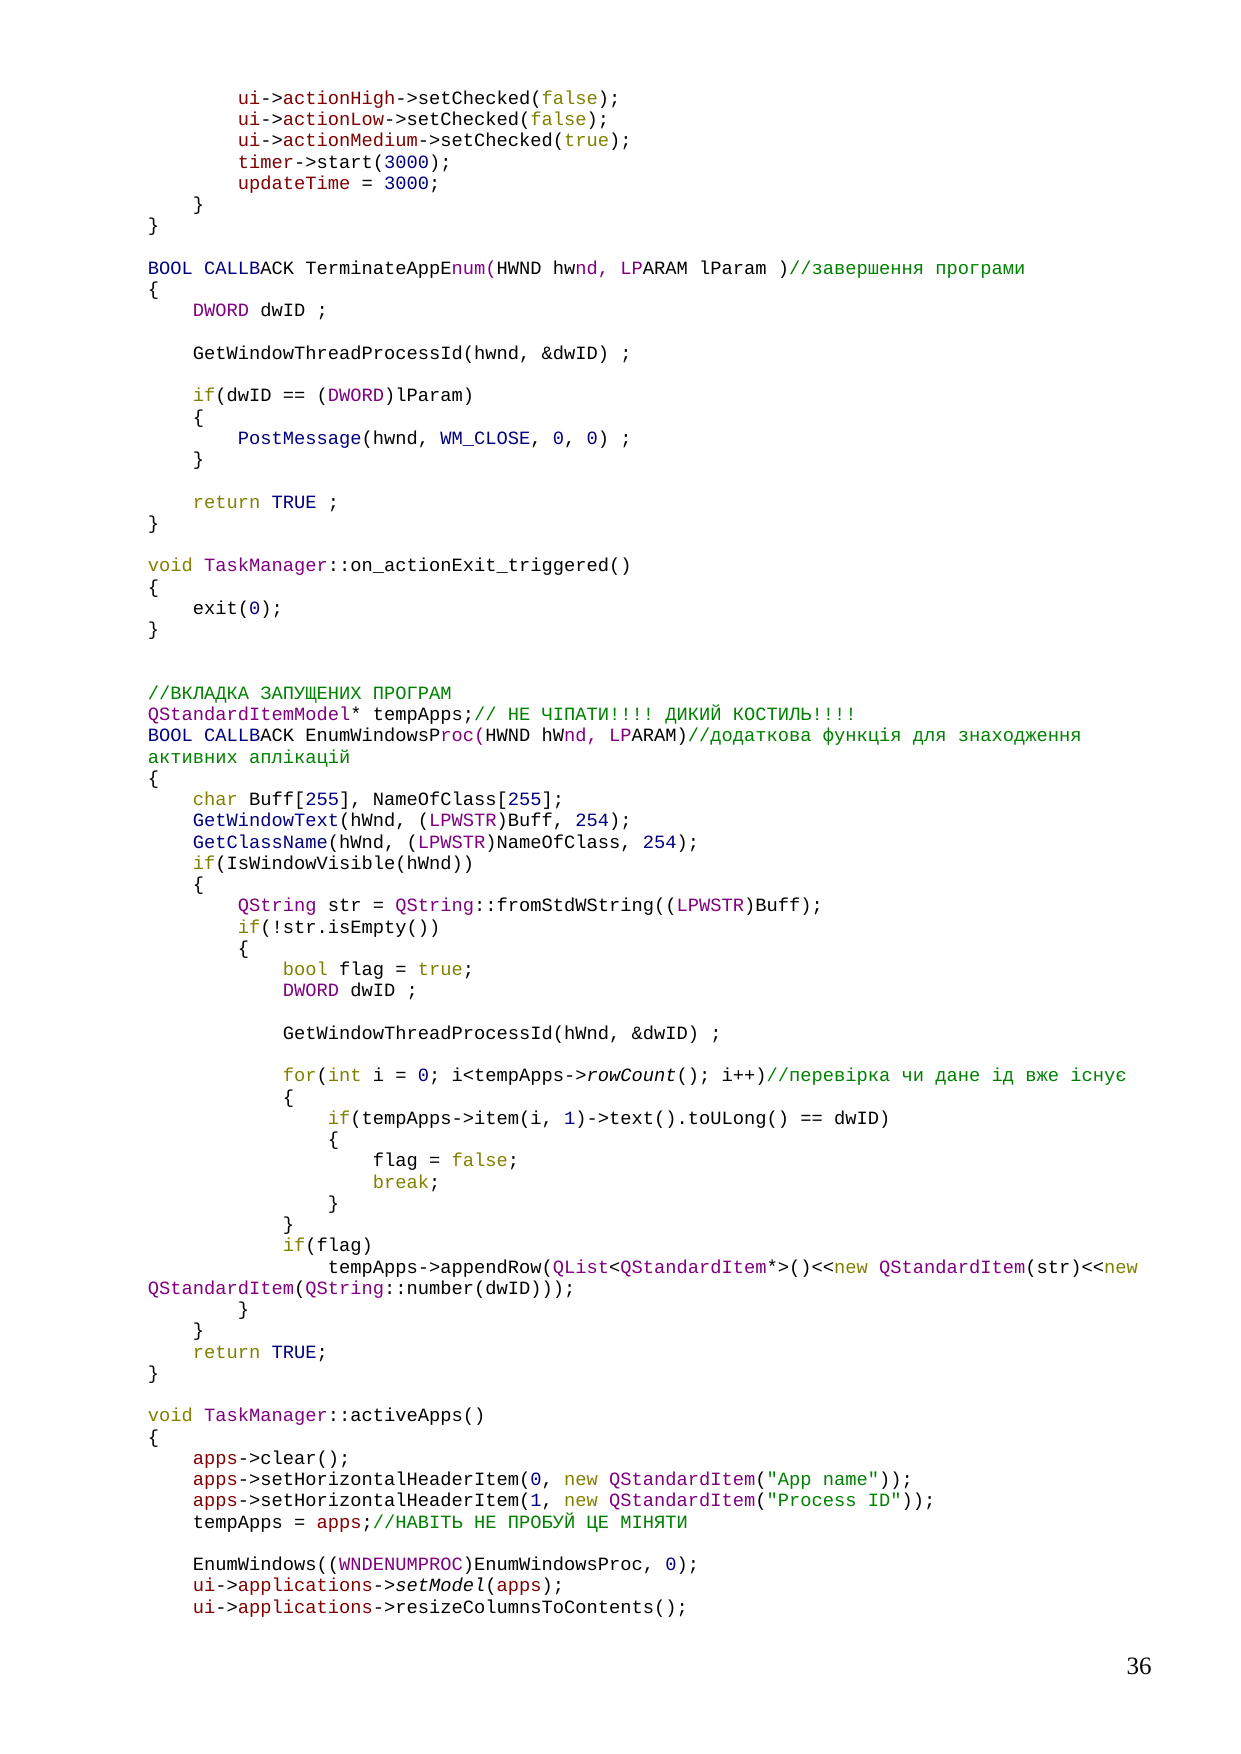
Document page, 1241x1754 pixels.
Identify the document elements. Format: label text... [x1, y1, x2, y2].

text apps->setHorizontalHeaderItem(0, new QStandardItem("App name")); [148, 1470, 1152, 1491]
text } [148, 1300, 1152, 1321]
text if(dwID == (DWORD)lParam) [148, 386, 1152, 407]
text QString str = QString::fromStdWString((LPWSTR)Buff); [148, 896, 1152, 917]
text if(!str.isEmpty()) [148, 917, 1152, 939]
text } [148, 1321, 1152, 1342]
text if(tempApps->item(i, 1)->text().toULong() == dwID) [148, 1109, 1152, 1130]
text ui->actionMedium->setChecked(true); [148, 131, 1152, 152]
text PostMessage(hwnd, WM_CLOSE, 0, 0) ; [148, 429, 1152, 450]
text { [148, 1427, 1152, 1449]
text break; [148, 1172, 1152, 1194]
text DWORD dwID ; [148, 301, 1152, 322]
text { [148, 280, 1152, 301]
text } [148, 620, 1152, 641]
text exit(0); [148, 599, 1152, 620]
text bool flag = true; [148, 960, 1152, 981]
text for(int i = 0; i<tempApps->rowCount(); i++)//перевірка чи дане ід вже існує [148, 1066, 1152, 1087]
text void TaskManager::on_actionExit_triggered() [148, 556, 1152, 577]
text tempApps = apps;//НАВІТЬ НЕ ПРОБУЙ ЦЕ МІНЯТИ [148, 1512, 1152, 1534]
text if(flag) [148, 1236, 1152, 1257]
text GetWindowText(hWnd, (LPWSTR)Buff, 254); [148, 811, 1152, 832]
text } [148, 450, 1152, 471]
text DWORD dwID ; [148, 981, 1152, 1002]
text QStandardItemModel* tempApps;// НЕ ЧІПАТИ!!!! ДИКИЙ КОСТИЛЬ!!!! [148, 705, 1152, 726]
text ui->applications->resizeColumnsToContents(); [148, 1597, 1152, 1619]
text GetWindowThreadProcessId(hWnd, &dwID) ; [148, 1024, 1152, 1045]
text BOOL CALLBACK TerminateAppEnum(HWND hwnd, LPARAM lParam )//завершення програми [148, 259, 1152, 280]
text } [148, 195, 1152, 216]
text { [148, 939, 1152, 960]
text } [148, 1194, 1152, 1215]
text { [148, 1087, 1152, 1109]
text } [148, 514, 1152, 535]
text //ВКЛАДКА ЗАПУЩЕНИХ ПРОГРАМ [148, 684, 1152, 705]
text apps->setHorizontalHeaderItem(1, new QStandardItem("Process ID")); [148, 1491, 1152, 1512]
text } [148, 216, 1152, 237]
text return TRUE ; [148, 492, 1152, 514]
text GetWindowThreadProcessId(hwnd, &dwID) ; [148, 344, 1152, 365]
text { [148, 577, 1152, 599]
text if(IsWindowVisible(hWnd)) [148, 854, 1152, 875]
text timer->start(3000); [148, 152, 1152, 174]
text void TaskManager::activeApps() [148, 1406, 1152, 1427]
text ui->actionHigh->setChecked(false); [148, 89, 1152, 110]
text BOOL CALLBACK EnumWindowsProc(HWND hWnd, LPARAM)//додаткова функція для знаходження активних аплікацій [148, 726, 1152, 769]
text { [148, 407, 1152, 429]
text flag = false; [148, 1151, 1152, 1172]
text } [148, 1215, 1152, 1236]
text EnumWindows((WNDENUMPROC)EnumWindowsProc, 0); [148, 1555, 1152, 1576]
text { [148, 875, 1152, 896]
text GetClassName(hWnd, (LPWSTR)NameOfClass, 254); [148, 832, 1152, 854]
text char Buff[255], NameOfClass[255]; [148, 790, 1152, 811]
text { [148, 1130, 1152, 1151]
text tempApps->appendRow(QList<QStandardItem*>()<<new QStandardItem(str)<<new QStandardItem(QString::number(dwID))); [148, 1257, 1152, 1300]
text ui->applications->setModel(apps); [148, 1576, 1152, 1597]
text return TRUE; [148, 1342, 1152, 1364]
text { [148, 769, 1152, 790]
text updateTime = 3000; [148, 174, 1152, 195]
text apps->clear(); [148, 1449, 1152, 1470]
text } [148, 1364, 1152, 1385]
text ui->actionLow->setChecked(false); [148, 110, 1152, 131]
